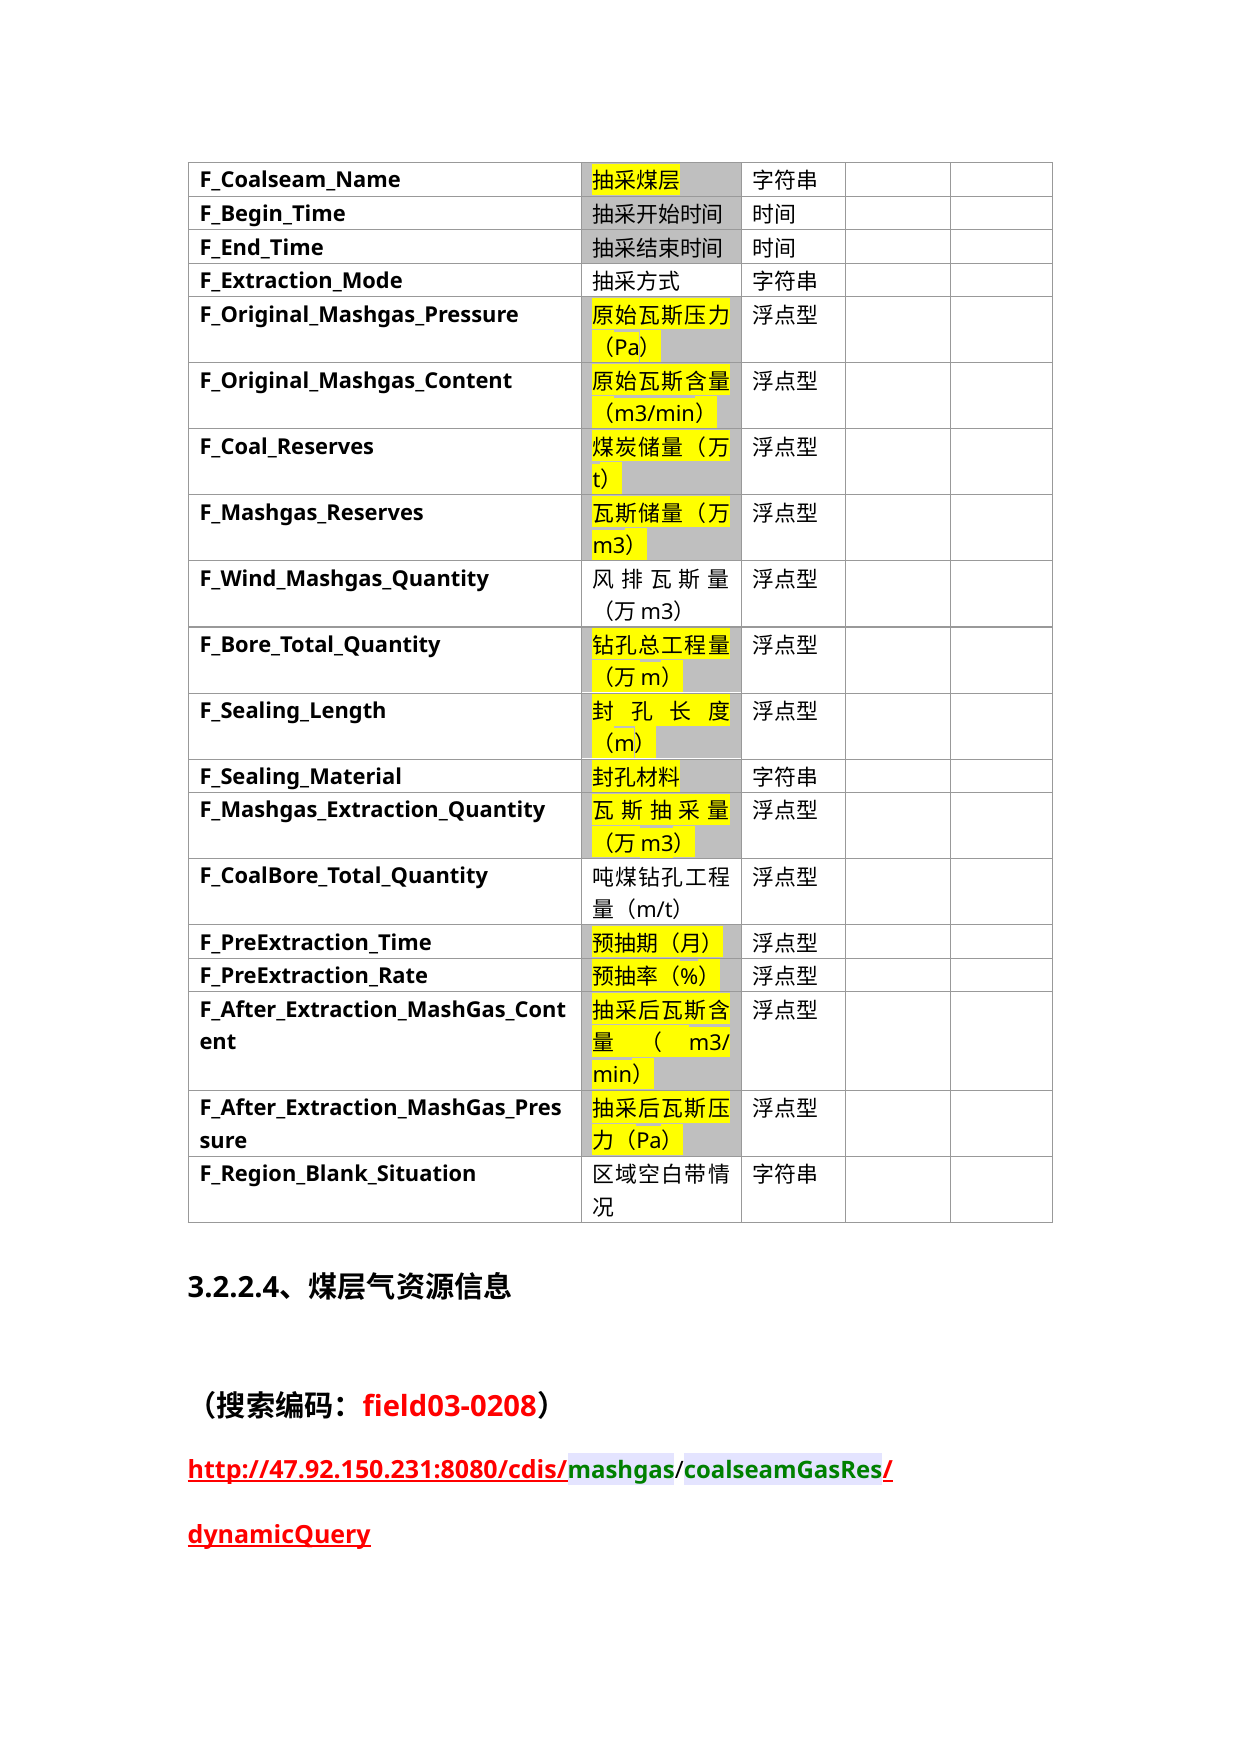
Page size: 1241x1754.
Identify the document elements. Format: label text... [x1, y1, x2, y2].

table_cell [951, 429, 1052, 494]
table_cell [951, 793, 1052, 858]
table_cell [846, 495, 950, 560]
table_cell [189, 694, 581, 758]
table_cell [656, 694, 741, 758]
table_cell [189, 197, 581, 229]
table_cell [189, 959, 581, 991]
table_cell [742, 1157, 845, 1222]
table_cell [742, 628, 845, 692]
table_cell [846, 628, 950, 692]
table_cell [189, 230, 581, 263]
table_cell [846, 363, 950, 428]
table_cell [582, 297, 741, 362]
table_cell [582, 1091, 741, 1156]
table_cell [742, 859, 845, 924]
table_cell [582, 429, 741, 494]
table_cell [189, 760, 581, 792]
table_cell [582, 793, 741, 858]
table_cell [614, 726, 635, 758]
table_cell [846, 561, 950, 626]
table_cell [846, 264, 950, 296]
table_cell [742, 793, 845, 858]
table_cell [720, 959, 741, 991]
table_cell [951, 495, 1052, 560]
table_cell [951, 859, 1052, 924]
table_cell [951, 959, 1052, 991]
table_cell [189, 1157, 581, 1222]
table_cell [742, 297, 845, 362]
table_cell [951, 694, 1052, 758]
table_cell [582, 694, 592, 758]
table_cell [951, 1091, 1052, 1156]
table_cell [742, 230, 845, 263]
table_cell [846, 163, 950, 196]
subtitle 3.2.2.4、煤层气资源信息 [187, 1252, 1053, 1317]
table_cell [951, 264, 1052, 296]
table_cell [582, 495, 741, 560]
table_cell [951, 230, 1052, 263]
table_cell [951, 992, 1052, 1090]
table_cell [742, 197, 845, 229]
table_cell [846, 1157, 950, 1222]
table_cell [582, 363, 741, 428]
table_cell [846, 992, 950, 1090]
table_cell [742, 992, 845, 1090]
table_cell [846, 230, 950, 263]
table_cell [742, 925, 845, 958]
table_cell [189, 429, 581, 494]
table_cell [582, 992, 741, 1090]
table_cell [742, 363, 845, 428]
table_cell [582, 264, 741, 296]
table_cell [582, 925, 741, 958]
text http://47.92.150.231:8080/cdis/mashgas/coalseamGasRes/dynamicQuery [187, 1436, 1053, 1566]
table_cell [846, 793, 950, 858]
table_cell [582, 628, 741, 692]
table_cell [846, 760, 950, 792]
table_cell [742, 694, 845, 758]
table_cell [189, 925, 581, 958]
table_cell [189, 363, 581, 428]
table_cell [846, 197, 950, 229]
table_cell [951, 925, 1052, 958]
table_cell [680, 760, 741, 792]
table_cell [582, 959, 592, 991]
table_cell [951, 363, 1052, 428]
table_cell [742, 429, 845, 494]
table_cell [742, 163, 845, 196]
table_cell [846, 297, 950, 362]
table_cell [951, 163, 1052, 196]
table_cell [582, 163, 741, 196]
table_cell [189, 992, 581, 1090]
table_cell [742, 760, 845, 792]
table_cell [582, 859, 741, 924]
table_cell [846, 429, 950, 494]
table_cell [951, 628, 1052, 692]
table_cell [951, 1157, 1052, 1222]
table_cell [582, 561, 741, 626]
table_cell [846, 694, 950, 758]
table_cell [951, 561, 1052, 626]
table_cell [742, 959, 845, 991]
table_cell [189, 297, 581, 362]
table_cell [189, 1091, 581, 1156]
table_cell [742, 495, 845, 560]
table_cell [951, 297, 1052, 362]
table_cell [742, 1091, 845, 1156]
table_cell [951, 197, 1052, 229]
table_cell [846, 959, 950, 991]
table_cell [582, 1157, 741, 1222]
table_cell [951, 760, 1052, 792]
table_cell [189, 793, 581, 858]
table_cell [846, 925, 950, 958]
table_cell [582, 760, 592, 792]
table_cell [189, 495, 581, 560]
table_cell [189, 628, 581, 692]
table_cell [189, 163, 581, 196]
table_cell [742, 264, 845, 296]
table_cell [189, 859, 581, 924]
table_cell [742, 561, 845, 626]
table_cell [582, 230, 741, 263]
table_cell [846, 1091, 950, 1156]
text （搜索编码：field03-0208） [187, 1371, 1053, 1436]
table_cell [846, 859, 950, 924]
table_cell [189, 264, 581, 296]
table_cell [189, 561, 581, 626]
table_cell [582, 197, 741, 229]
